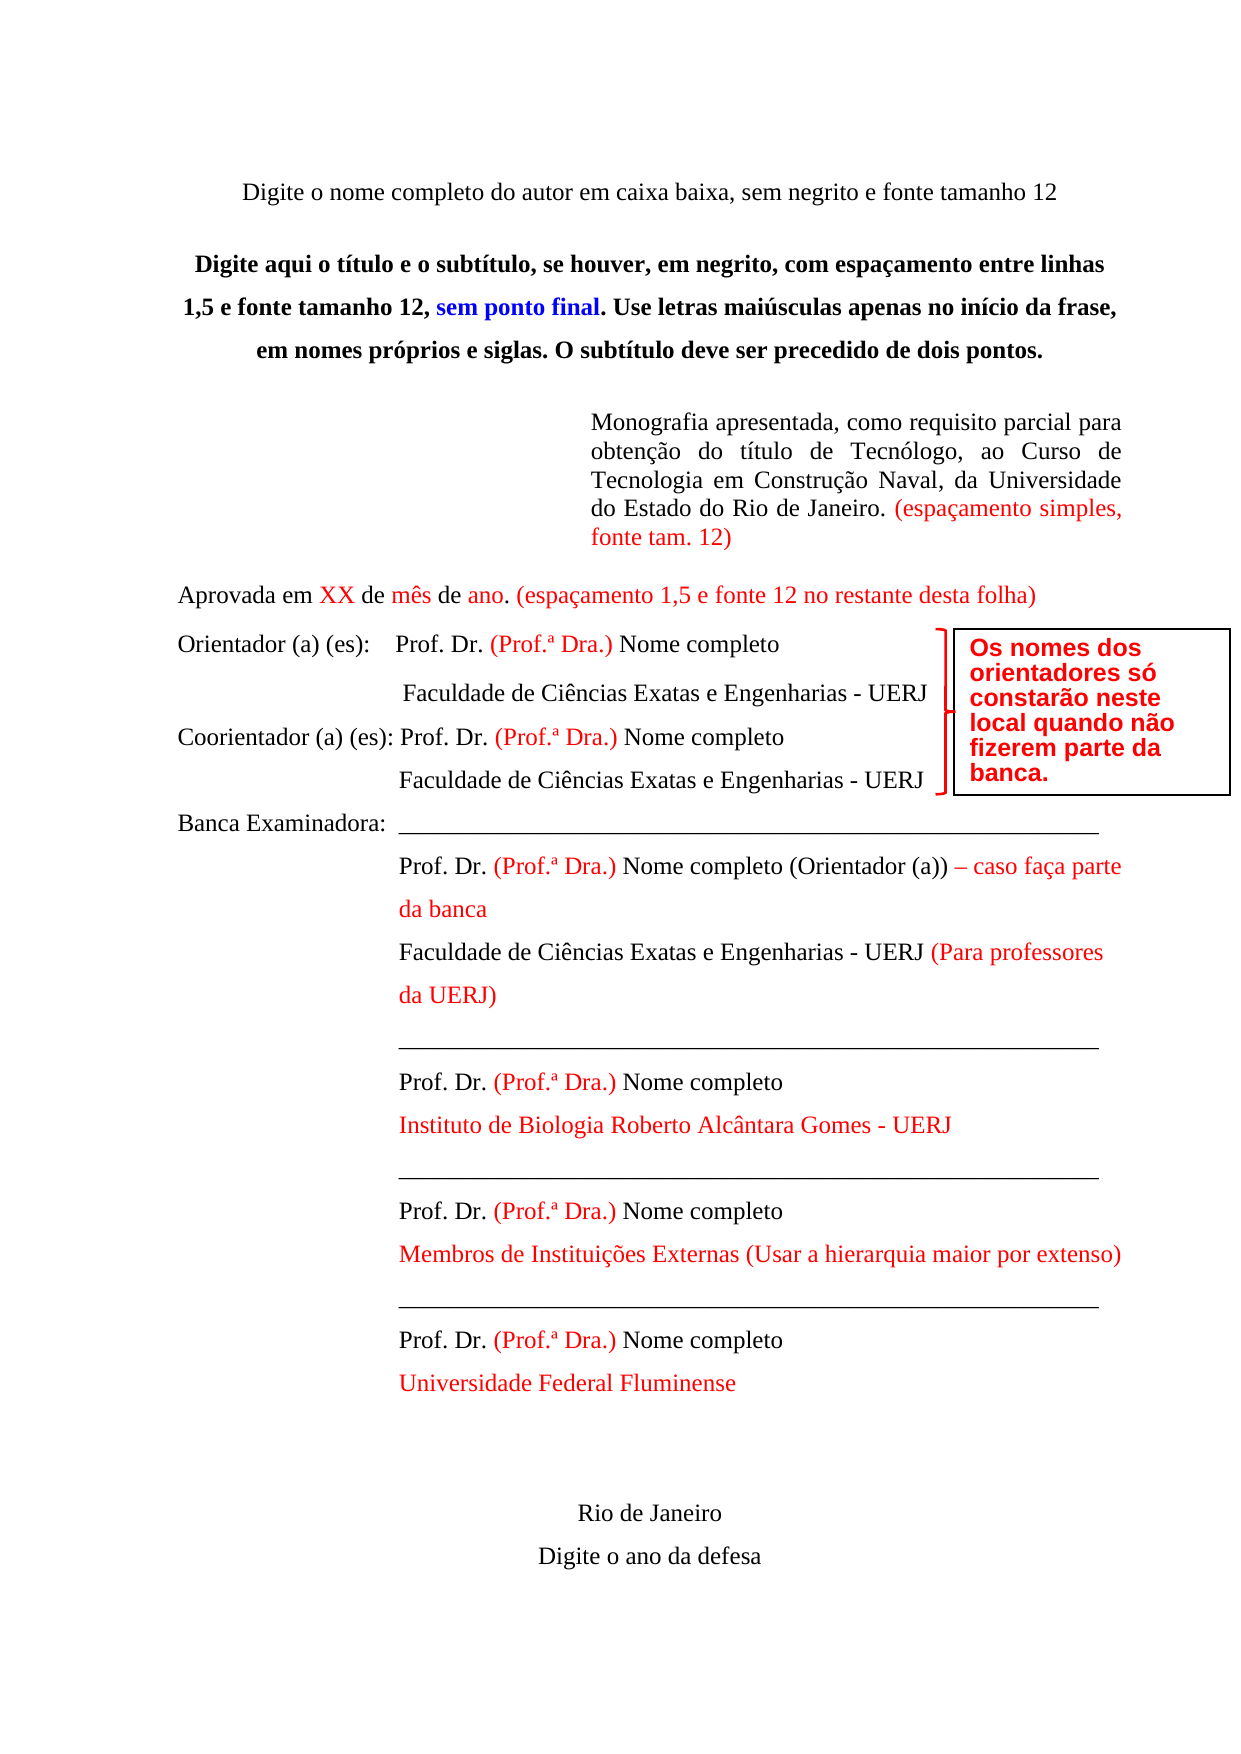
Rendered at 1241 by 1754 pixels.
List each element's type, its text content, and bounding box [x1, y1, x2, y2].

text ________________________________________________________ [399, 1023, 1122, 1052]
text Rio de Janeiro [177, 1498, 1122, 1527]
text Instituto de Biologia Roberto Alcântara Gomes - UERJ [399, 1110, 1122, 1138]
text Prof. Dr. (Prof.ª Dra.) Nome completo (Orientador (a)) – caso faça parte da banca [399, 851, 1122, 923]
text Digite o nome completo do autor em caixa baixa, sem negrito e fonte tamanho 12 [177, 177, 1122, 206]
text Faculdade de Ciências Exatas e Engenharias - UERJ (Para professores da UERJ) [399, 937, 1122, 1009]
text Digite aqui o título e o subtítulo, se houver, em negrito, com espaçamento entre linhas 1,5 e fonte tamanho 12, sem ponto final. Use letras maiúsculas apenas no início da frase, em nomes próprios e siglas. O subtítulo deve ser precedido de dois pontos. [177, 249, 1122, 364]
text Faculdade de Ciências Exatas e Engenharias - UERJ [177, 678, 935, 707]
text Banca Examinadora: ________________________________________________________ [177, 808, 1122, 837]
text Universidade Federal Fluminense [399, 1368, 1122, 1397]
text Coorientador (a) (es): Prof. Dr. (Prof.ª Dra.) Nome completo [177, 722, 935, 750]
text Monografia apresentada, como requisito parcial para obtenção do título de Tecnólogo, ao Curso de Tecnologia em Construção Naval, da Universidade do Estado do Rio de Janeiro. (espaçamento simples, fonte tam. 12) [591, 407, 1122, 551]
text Faculdade de Ciências Exatas e Engenharias - UERJ [399, 765, 935, 793]
text Membros de Instituições Externas (Usar a hierarquia maior por extenso) [399, 1239, 1122, 1268]
text Orientador (a) (es): Prof. Dr. (Prof.ª Dra.) Nome completo [177, 629, 935, 658]
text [177, 1541, 1122, 1570]
text ________________________________________________________ [399, 1282, 1122, 1311]
text Prof. Dr. (Prof.ª Dra.) Nome completo [399, 1196, 1122, 1225]
text Prof. Dr. (Prof.ª Dra.) Nome completo [399, 1325, 1122, 1354]
text Prof. Dr. (Prof.ª Dra.) Nome completo [399, 1067, 1122, 1095]
text ________________________________________________________ [399, 1153, 1122, 1182]
text Aprovada em XX de mês de ano. (espaçamento 1,5 e fonte 12 no restante desta folha) [177, 580, 1122, 608]
